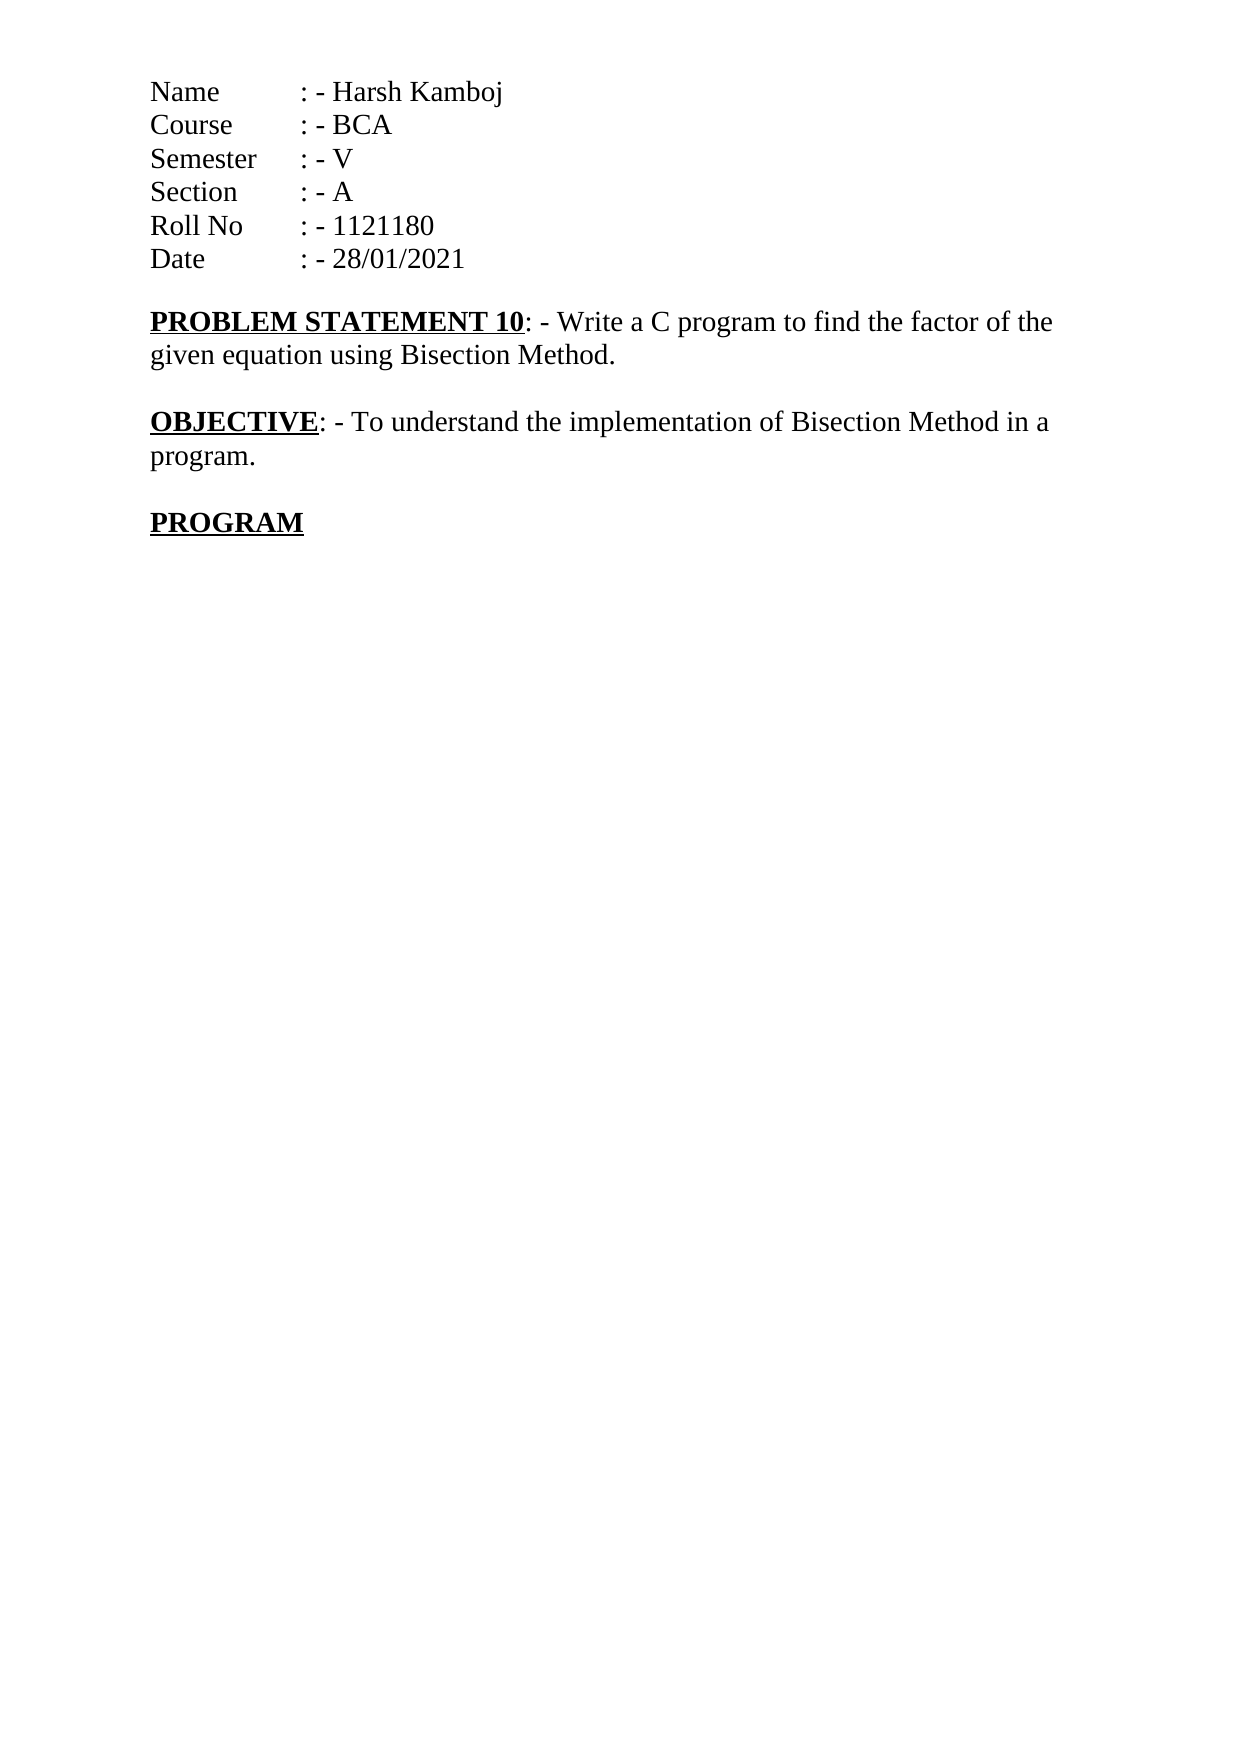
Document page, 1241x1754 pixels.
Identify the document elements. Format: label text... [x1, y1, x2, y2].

text PROBLEM STATEMENT 10: - Write a C program to find the factor of the given equation using Bisection Method. [150, 304, 1090, 371]
text OBJECTIVE: - To understand the implementation of Bisection Method in a program. [150, 404, 1090, 471]
text PROGRAM [150, 505, 1090, 538]
